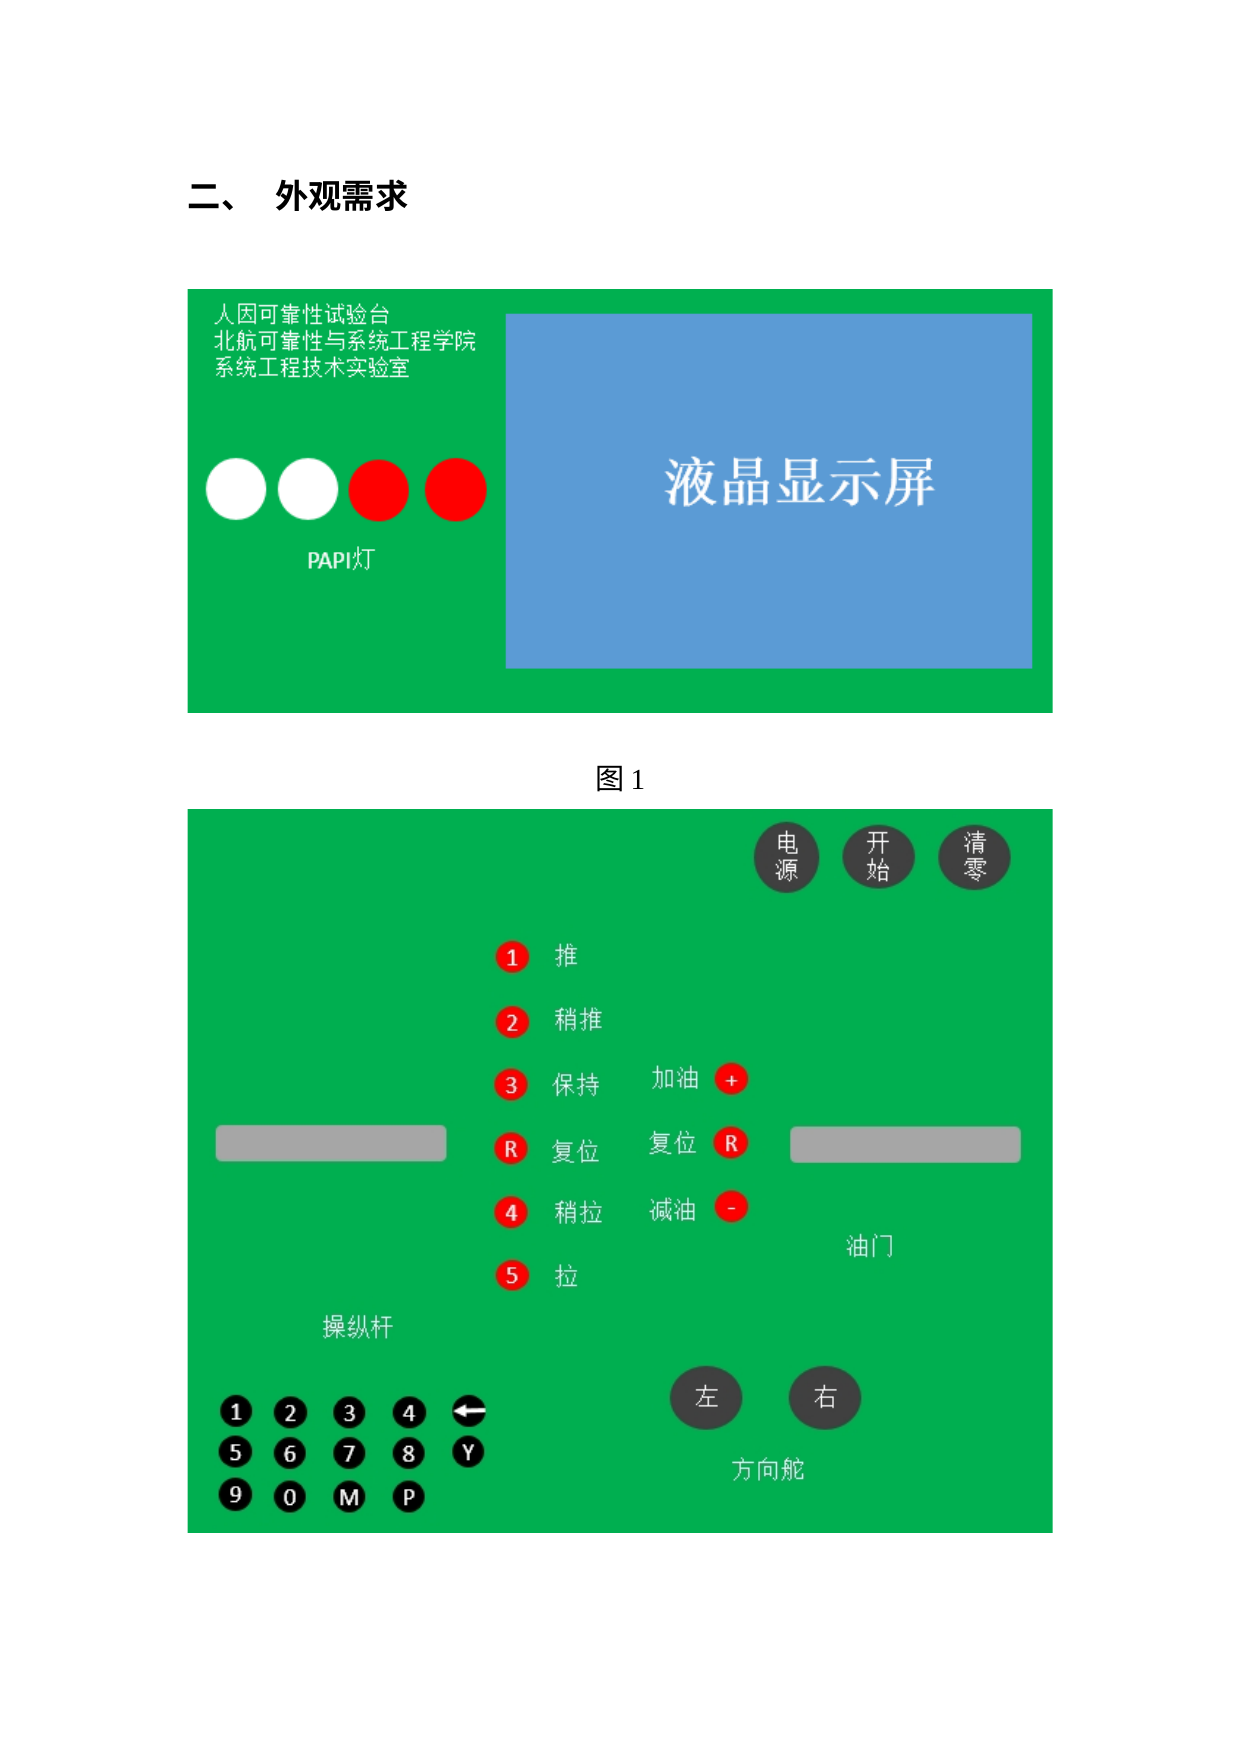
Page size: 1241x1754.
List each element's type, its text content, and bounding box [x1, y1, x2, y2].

picture [187, 289, 1053, 713]
subtitle 外观需求 [187, 162, 1053, 227]
picture [187, 809, 1053, 1533]
text 图1 [187, 744, 1053, 809]
